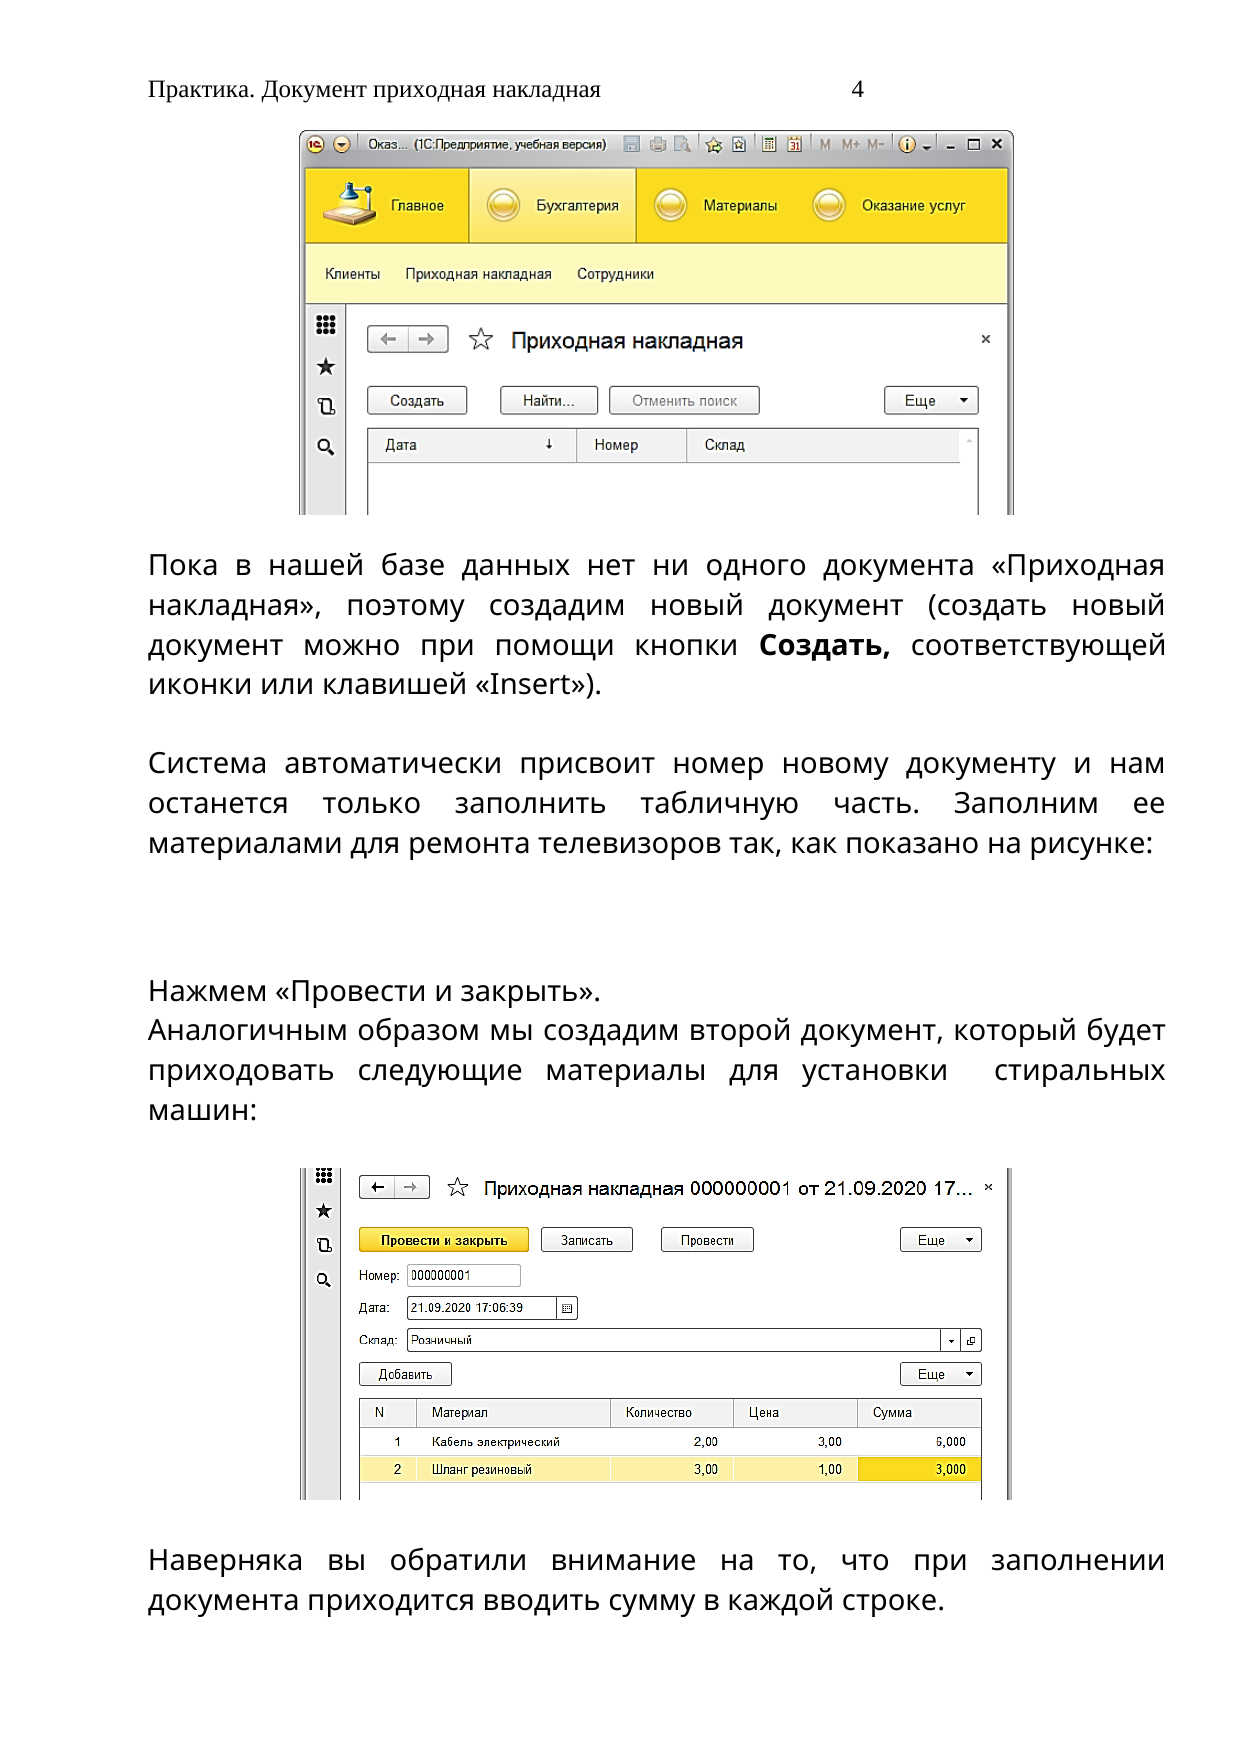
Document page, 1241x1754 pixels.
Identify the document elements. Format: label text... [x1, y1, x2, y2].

picture [300, 1168, 1012, 1500]
text Нажмем «Провести и закрыть». [148, 970, 1167, 1010]
text Пока в нашей базе данных нет ни одного документа «Приходная накладная», поэтому создадим новый документ (создать новый документ можно при помощи кнопки Создать, соответствующей иконки или клавишей «Insert»). [148, 544, 1167, 703]
text Аналогичным образом мы создадим второй документ, который будет приходовать следующие материалы для установки стиральных машин: [148, 1010, 1167, 1129]
text Система автоматически присвоит номер новому документу и нам останется только заполнить табличную часть. Заполним ее материалами для ремонта телевизоров так, как показано на рисунке: [148, 743, 1167, 862]
text Наверняка вы обратили внимание на то, что при заполнении документа приходится вводить сумму в каждой строке. [148, 1539, 1167, 1619]
picture [299, 130, 1014, 515]
